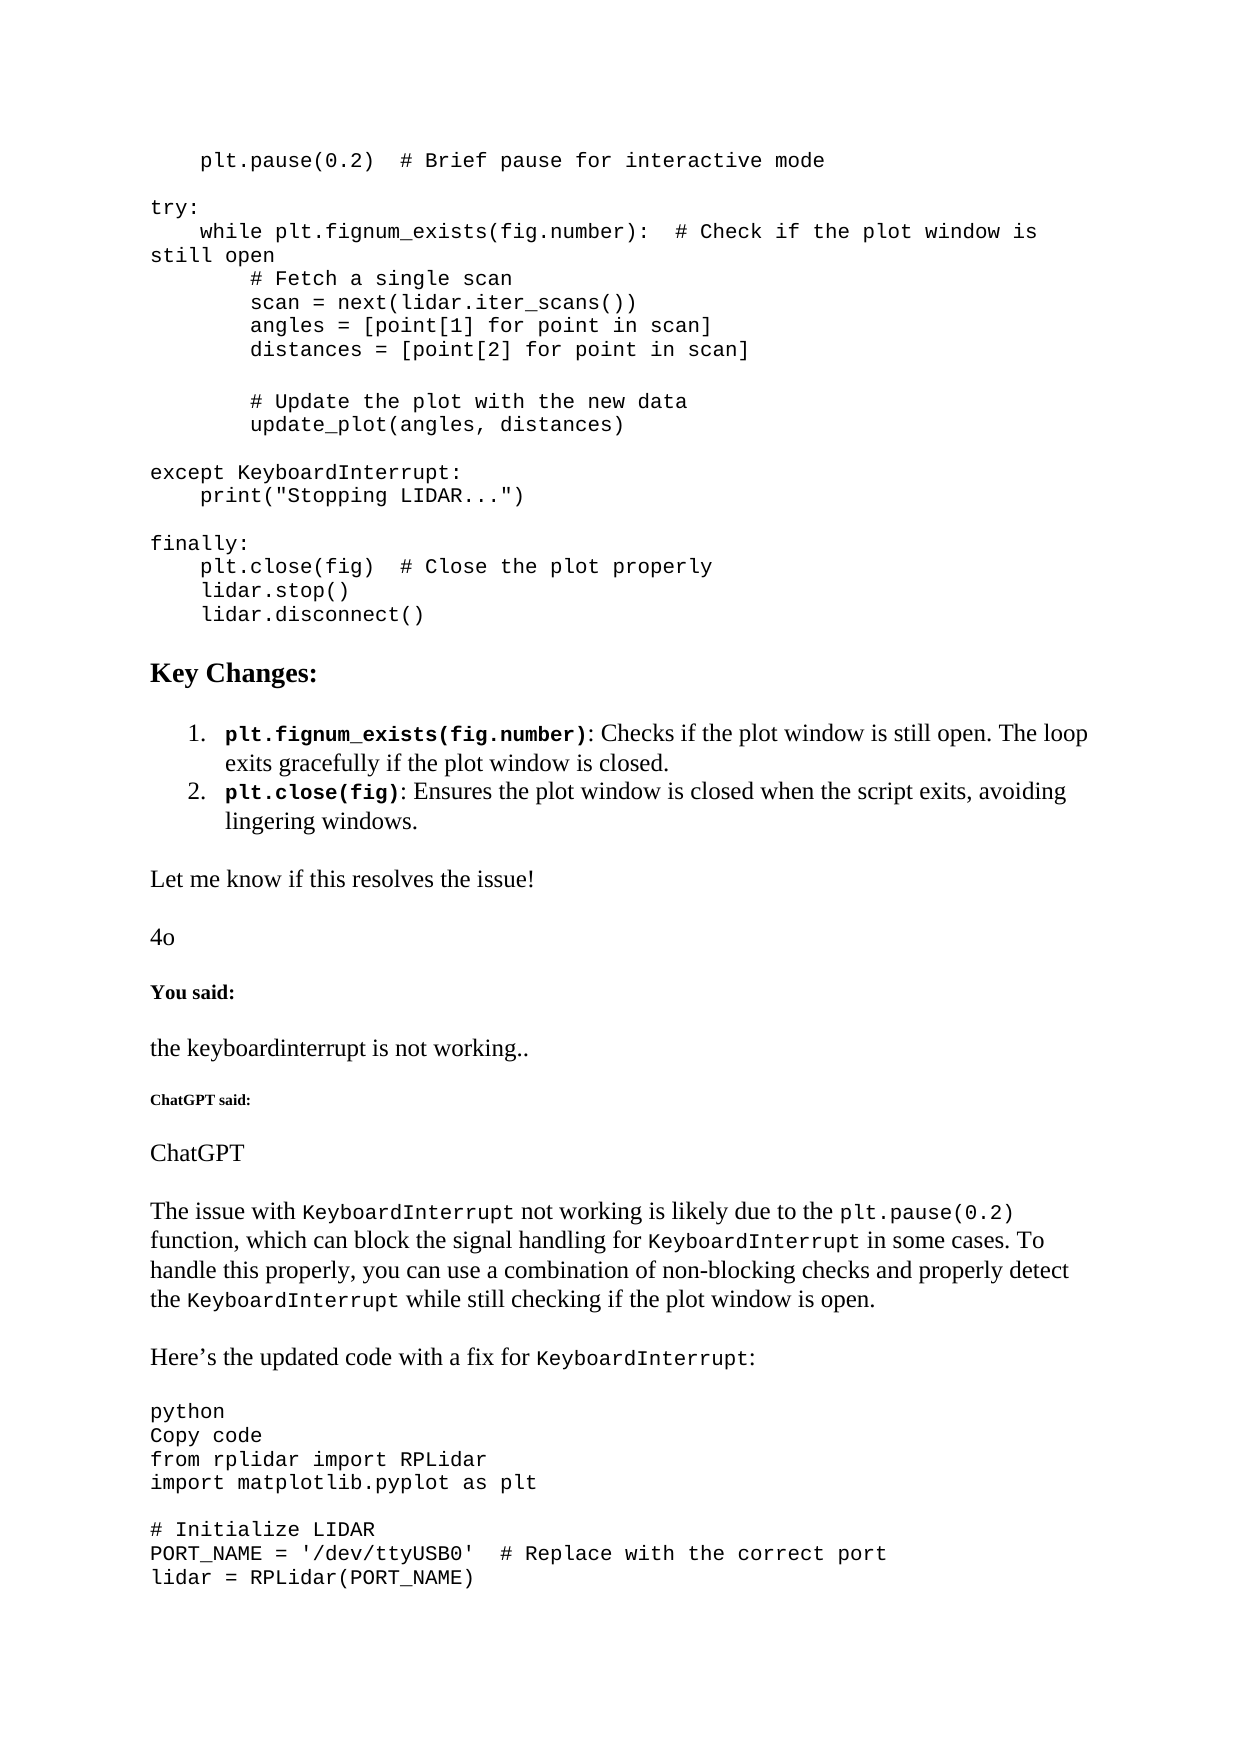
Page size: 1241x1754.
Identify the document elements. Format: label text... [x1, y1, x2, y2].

list plt.fignum_exists(fig.number): Checks if the plot window is still open. The loop exits gracefully if the plot window is closed. [187, 718, 1090, 776]
text python [150, 1401, 1090, 1425]
text Let me know if this resolves the issue! [150, 864, 1090, 893]
text # Initialize LIDAR [150, 1519, 1090, 1543]
text You said: [150, 980, 1090, 1004]
text angles = [point[1] for point in scan] [150, 316, 1090, 339]
text lidar.disconnect() [150, 604, 1090, 627]
text update_plot(angles, distances) [150, 414, 1090, 438]
text PORT_NAME = '/dev/ttyUSB0' # Replace with the correct port [150, 1543, 1090, 1567]
text while plt.fignum_exists(fig.number): # Check if the plot window is still open [150, 221, 1090, 268]
text try: [150, 197, 1090, 221]
text except KeyboardInterrupt: [150, 462, 1090, 485]
text ChatGPT said: [150, 1091, 1090, 1109]
text scan = next(lidar.iter_scans()) [150, 292, 1090, 316]
text plt.pause(0.2) # Brief pause for interactive mode [150, 150, 1090, 174]
text 4o [150, 922, 1090, 951]
text Key Changes: [150, 656, 1090, 689]
text finally: [150, 533, 1090, 556]
text # Fetch a single scan [150, 268, 1090, 292]
text Here’s the updated code with a fix for KeyboardInterrupt: [150, 1342, 1090, 1372]
text lidar = RPLidar(PORT_NAME) [150, 1567, 1090, 1590]
text distances = [point[2] for point in scan] [150, 339, 1090, 363]
text from rplidar import RPLidar [150, 1448, 1090, 1472]
text plt.close(fig) # Close the plot properly [150, 556, 1090, 580]
text The issue with KeyboardInterrupt not working is likely due to the plt.pause(0.2) function, which can block the signal handling for KeyboardInterrupt in some cases. To handle this properly, you can use a combination of non-blocking checks and properly detect the KeyboardInterrupt while still checking if the plot window is open. [150, 1196, 1090, 1313]
text ChatGPT [150, 1138, 1090, 1167]
list plt.close(fig): Ensures the plot window is closed when the script exits, avoiding lingering windows. [187, 776, 1090, 835]
text lidar.stop() [150, 580, 1090, 604]
text # Update the plot with the new data [150, 391, 1090, 414]
text import matplotlib.pyplot as plt [150, 1472, 1090, 1496]
text Copy code [150, 1425, 1090, 1448]
text print("Stopping LIDAR...") [150, 485, 1090, 509]
text the keyboardinterrupt is not working.. [150, 1033, 1090, 1062]
